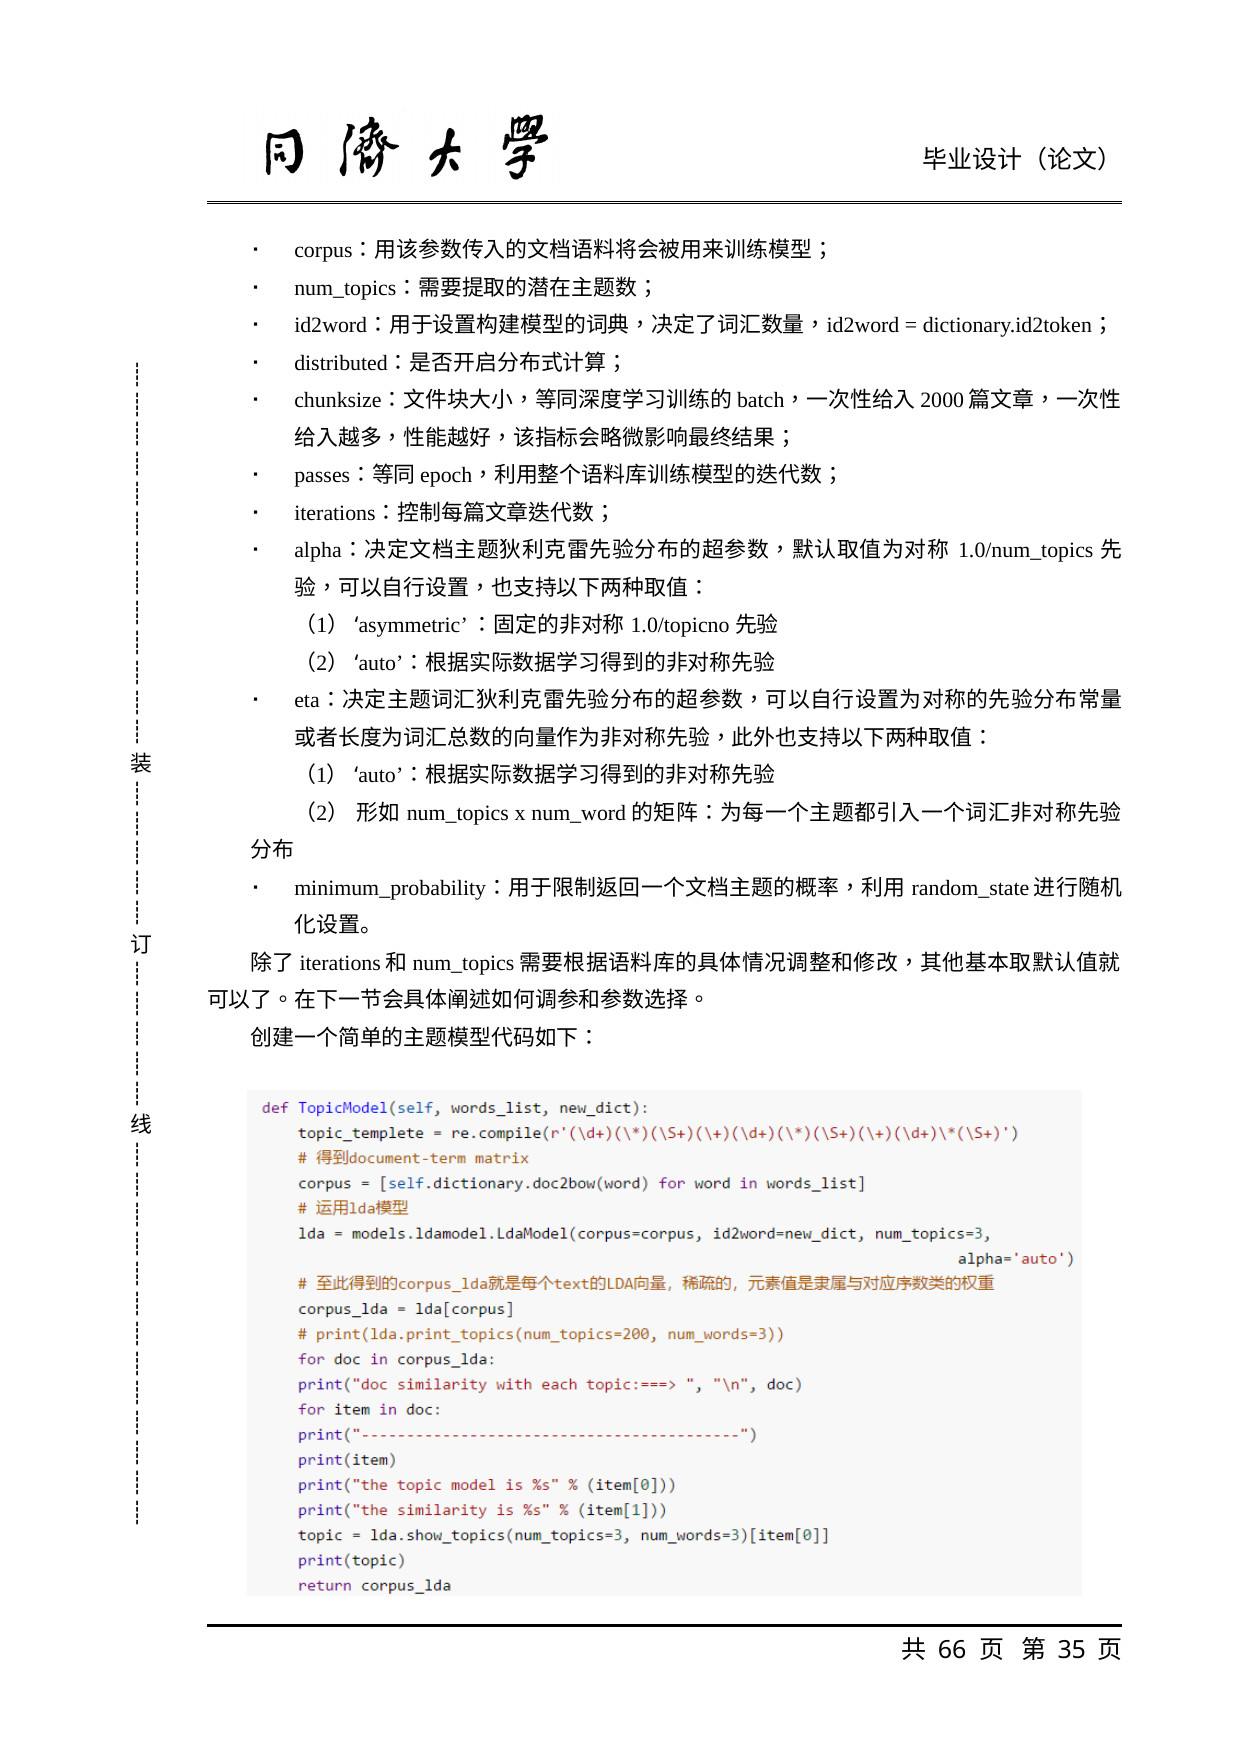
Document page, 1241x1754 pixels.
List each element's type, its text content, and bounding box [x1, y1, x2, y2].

text （1） ‘asymmetric’ ：固定的非对称 1.0/topicno 先验 [251, 603, 1122, 640]
list minimum_probability：用于限制返回一个文档主题的概率，利用random_state进行随机化设置。 [250, 865, 1122, 940]
picture [244, 106, 566, 185]
text 除了iterations和num_topics需要根据语料库的具体情况调整和修改，其他基本取默认值就可以了。在下一节会具体阐述如何调参和参数选择。 [207, 940, 1122, 1015]
list id2word：用于设置构建模型的词典，决定了词汇数量，id2word = dictionary.id2token； [250, 303, 1122, 340]
text 创建一个简单的主题模型代码如下： [207, 1015, 1122, 1053]
text （2） 形如 num_topics x num_word的矩阵：为每一个主题都引入一个词汇非对称先验分布 [250, 790, 1122, 865]
list corpus：用该参数传入的文档语料将会被用来训练模型； [250, 228, 1122, 265]
text （2） ‘auto’：根据实际数据学习得到的非对称先验 [251, 640, 1122, 678]
list eta：决定主题词汇狄利克雷先验分布的超参数，可以自行设置为对称的先验分布常量或者长度为词汇总数的向量作为非对称先验，此外也支持以下两种取值： [250, 678, 1122, 753]
list num_topics：需要提取的潜在主题数； [250, 265, 1122, 303]
list iterations：控制每篇文章迭代数； [250, 490, 1122, 528]
list passes：等同epoch，利用整个语料库训练模型的迭代数； [250, 453, 1122, 490]
picture [246, 1090, 1083, 1596]
list distributed：是否开启分布式计算； [250, 340, 1122, 378]
text （1） ‘auto’：根据实际数据学习得到的非对称先验 [250, 753, 1122, 790]
list alpha：决定文档主题狄利克雷先验分布的超参数，默认取值为对称 1.0/num_topics 先验，可以自行设置，也支持以下两种取值： [250, 528, 1122, 603]
list chunksize：文件块大小，等同深度学习训练的batch，一次性给入2000篇文章，一次性给入越多，性能越好，该指标会略微影响最终结果； [250, 378, 1122, 453]
